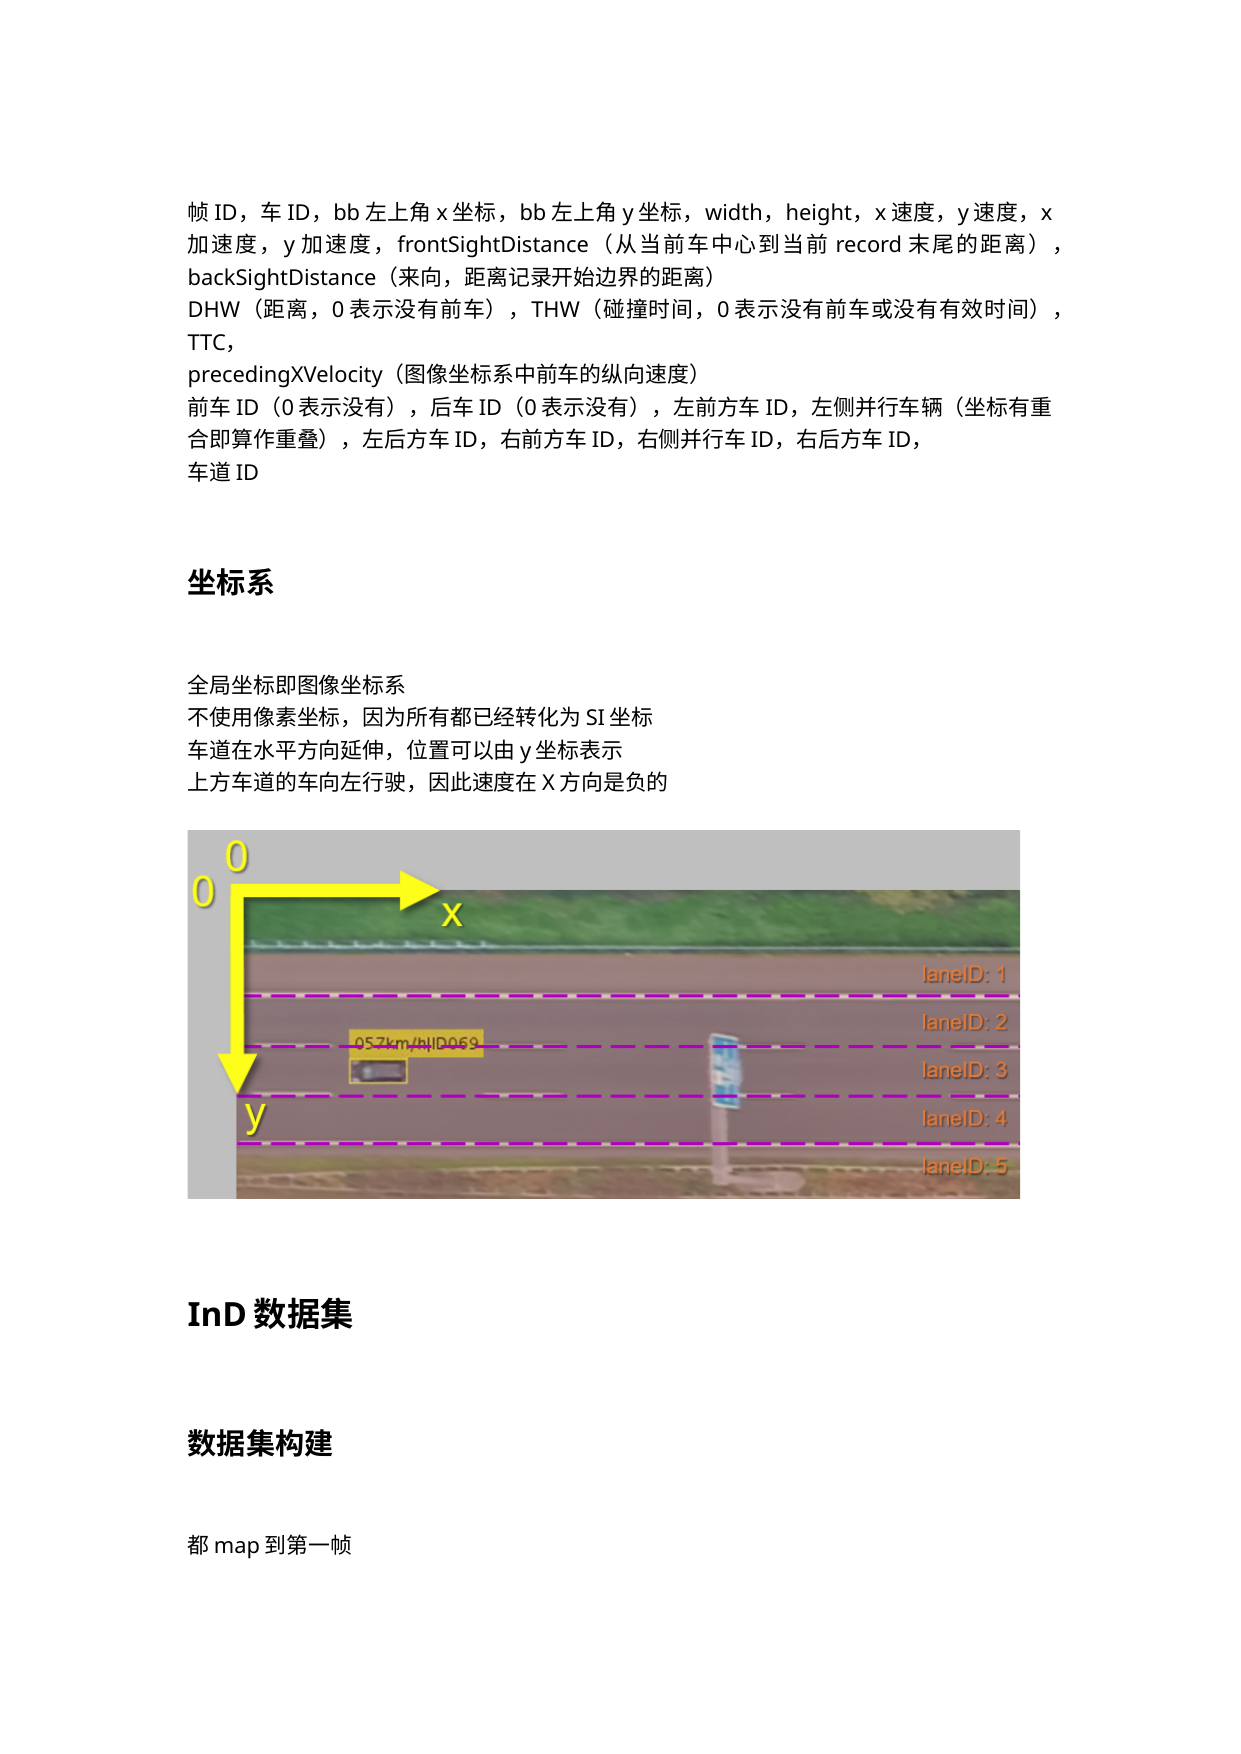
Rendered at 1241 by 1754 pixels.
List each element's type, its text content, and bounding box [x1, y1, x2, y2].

text 不使用像素坐标，因为所有都已经转化为SI坐标 [187, 700, 1053, 732]
subtitle InD数据集 [187, 1279, 1053, 1344]
text 车道ID [187, 454, 1053, 487]
subtitle 坐标系 [187, 549, 1053, 614]
text 帧ID，车ID，bb左上角x坐标，bb左上角y坐标，width，height，x速度，y速度，x加速度，y加速度，frontSightDistance（从当前车中心到当前record末尾的距离），backSightDistance（来向，距离记录开始边界的距离） [187, 194, 1053, 292]
picture [187, 830, 1021, 1199]
text 全局坐标即图像坐标系 [187, 667, 1053, 700]
subtitle 数据集构建 [187, 1409, 1053, 1474]
text 都map到第一帧 [187, 1528, 1053, 1560]
text DHW（距离，0表示没有前车），THW（碰撞时间，0表示没有前车或没有有效时间），TTC， [187, 292, 1053, 357]
text 上方车道的车向左行驶，因此速度在X方向是负的 [187, 765, 1053, 797]
text 车道在水平方向延伸，位置可以由y坐标表示 [187, 732, 1053, 765]
text precedingXVelocity（图像坐标系中前车的纵向速度） [187, 357, 1053, 389]
text 前车ID（0表示没有），后车ID（0表示没有），左前方车ID，左侧并行车辆（坐标有重合即算作重叠），左后方车ID，右前方车ID，右侧并行车ID，右后方车ID， [187, 389, 1053, 454]
